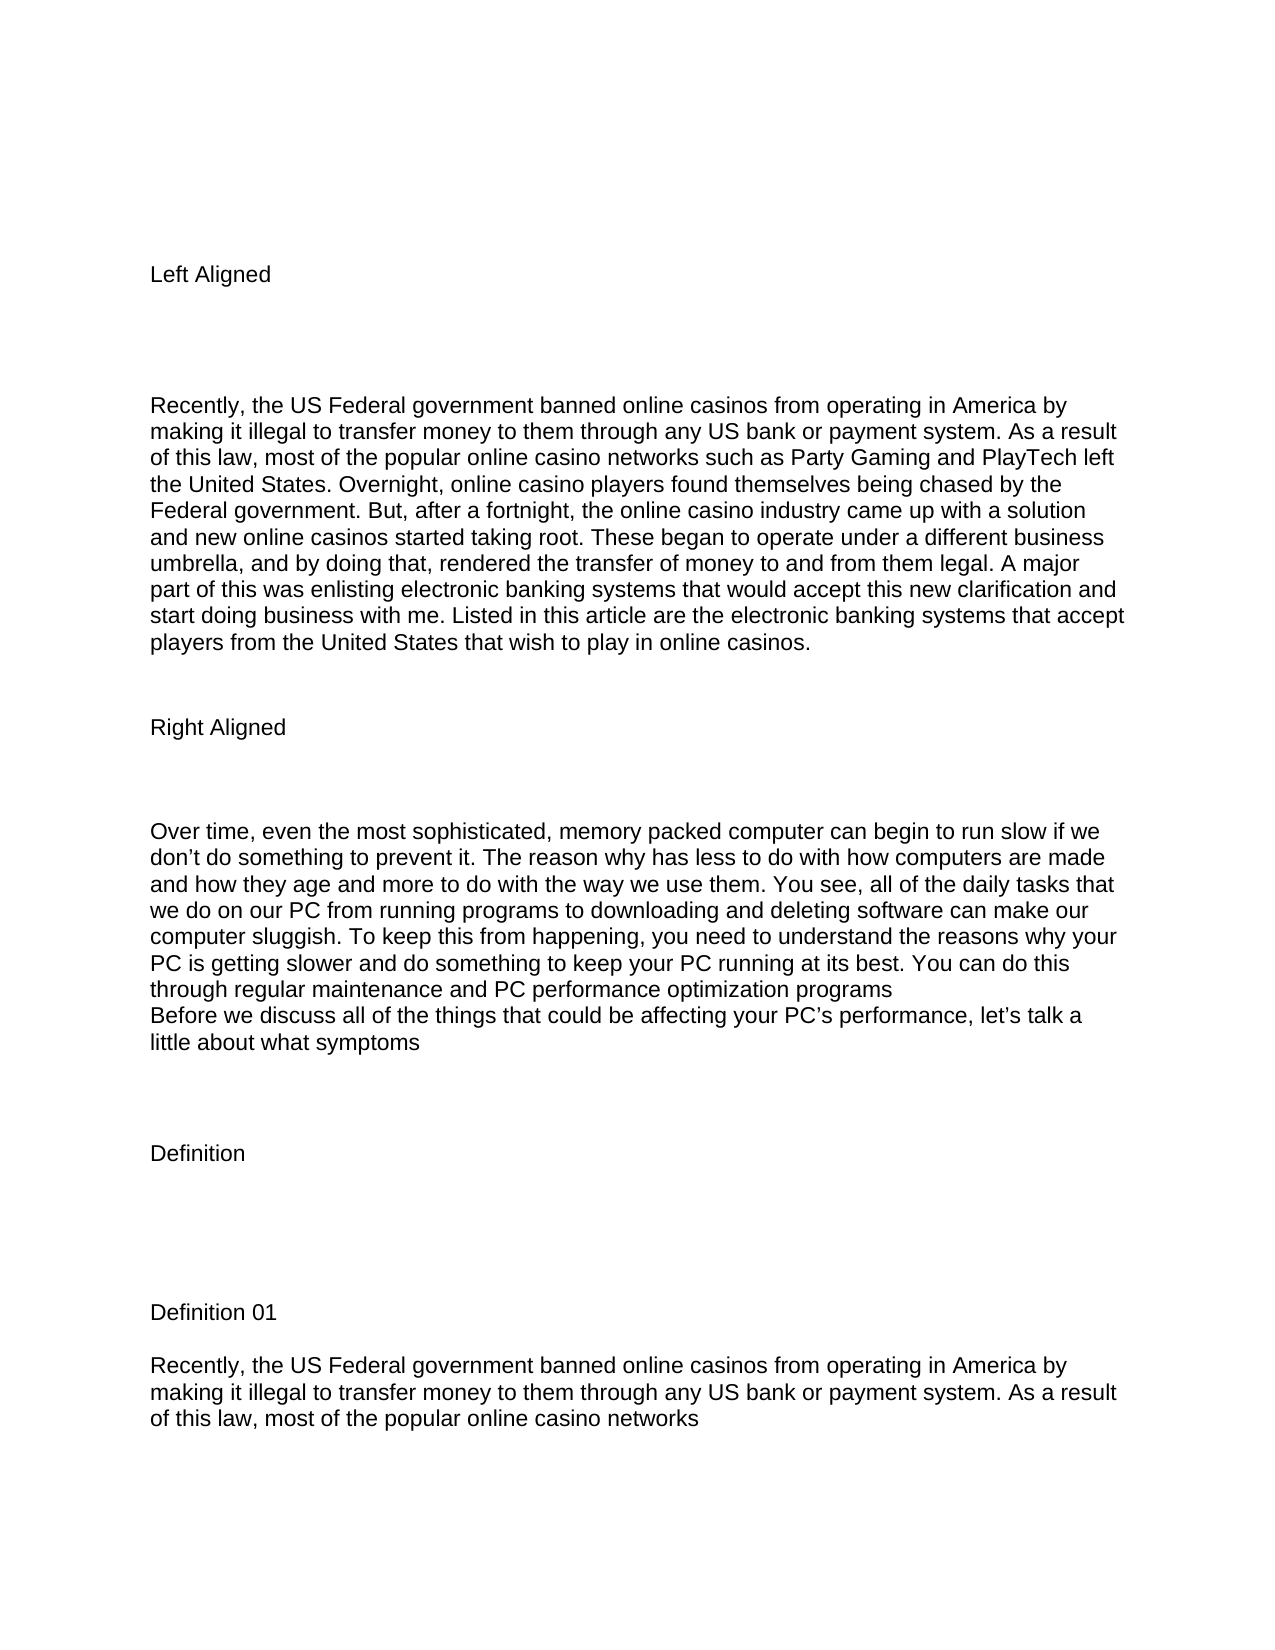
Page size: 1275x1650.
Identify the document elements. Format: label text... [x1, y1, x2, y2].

text Recently, the US Federal government banned online casinos from operating in America by making it illegal to transfer money to them through any US bank or payment system. As a result of this law, most of the popular online casino networks such as Party Gaming and PlayTech left the United States. Overnight, online casino players found themselves being chased by the Federal government. But, after a fortnight, the online casino industry came up with a solution and new online casinos started taking root. These began to operate under a different business umbrella, and by doing that, rendered the transfer of money to and from them legal. A major part of this was enlisting electronic banking systems that would accept this new clarification and start doing business with me. Listed in this article are the electronic banking systems that accept players from the United States that wish to play in online casinos. [150, 392, 1125, 655]
text Definition 01 [150, 1299, 1125, 1326]
text Over time, even the most sophisticated, memory packed computer can begin to run slow if we don’t do something to prevent it. The reason why has less to do with how computers are made and how they age and more to do with the way we use them. You see, all of the daily tasks that we do on our PC from running programs to downloading and deleting software can make our computer sluggish. To keep this from happening, you need to understand the reasons why your PC is getting slower and do something to keep your PC running at its best. You can do this through regular maintenance and PC performance optimization programs [150, 818, 1125, 1002]
text Right Aligned [150, 714, 1125, 740]
text Definition [150, 1140, 1125, 1166]
text Left Aligned [150, 261, 1125, 288]
text Before we discuss all of the things that could be affecting your PC’s performance, let’s talk a little about what symptoms [150, 1002, 1125, 1055]
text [150, 1352, 1125, 1431]
